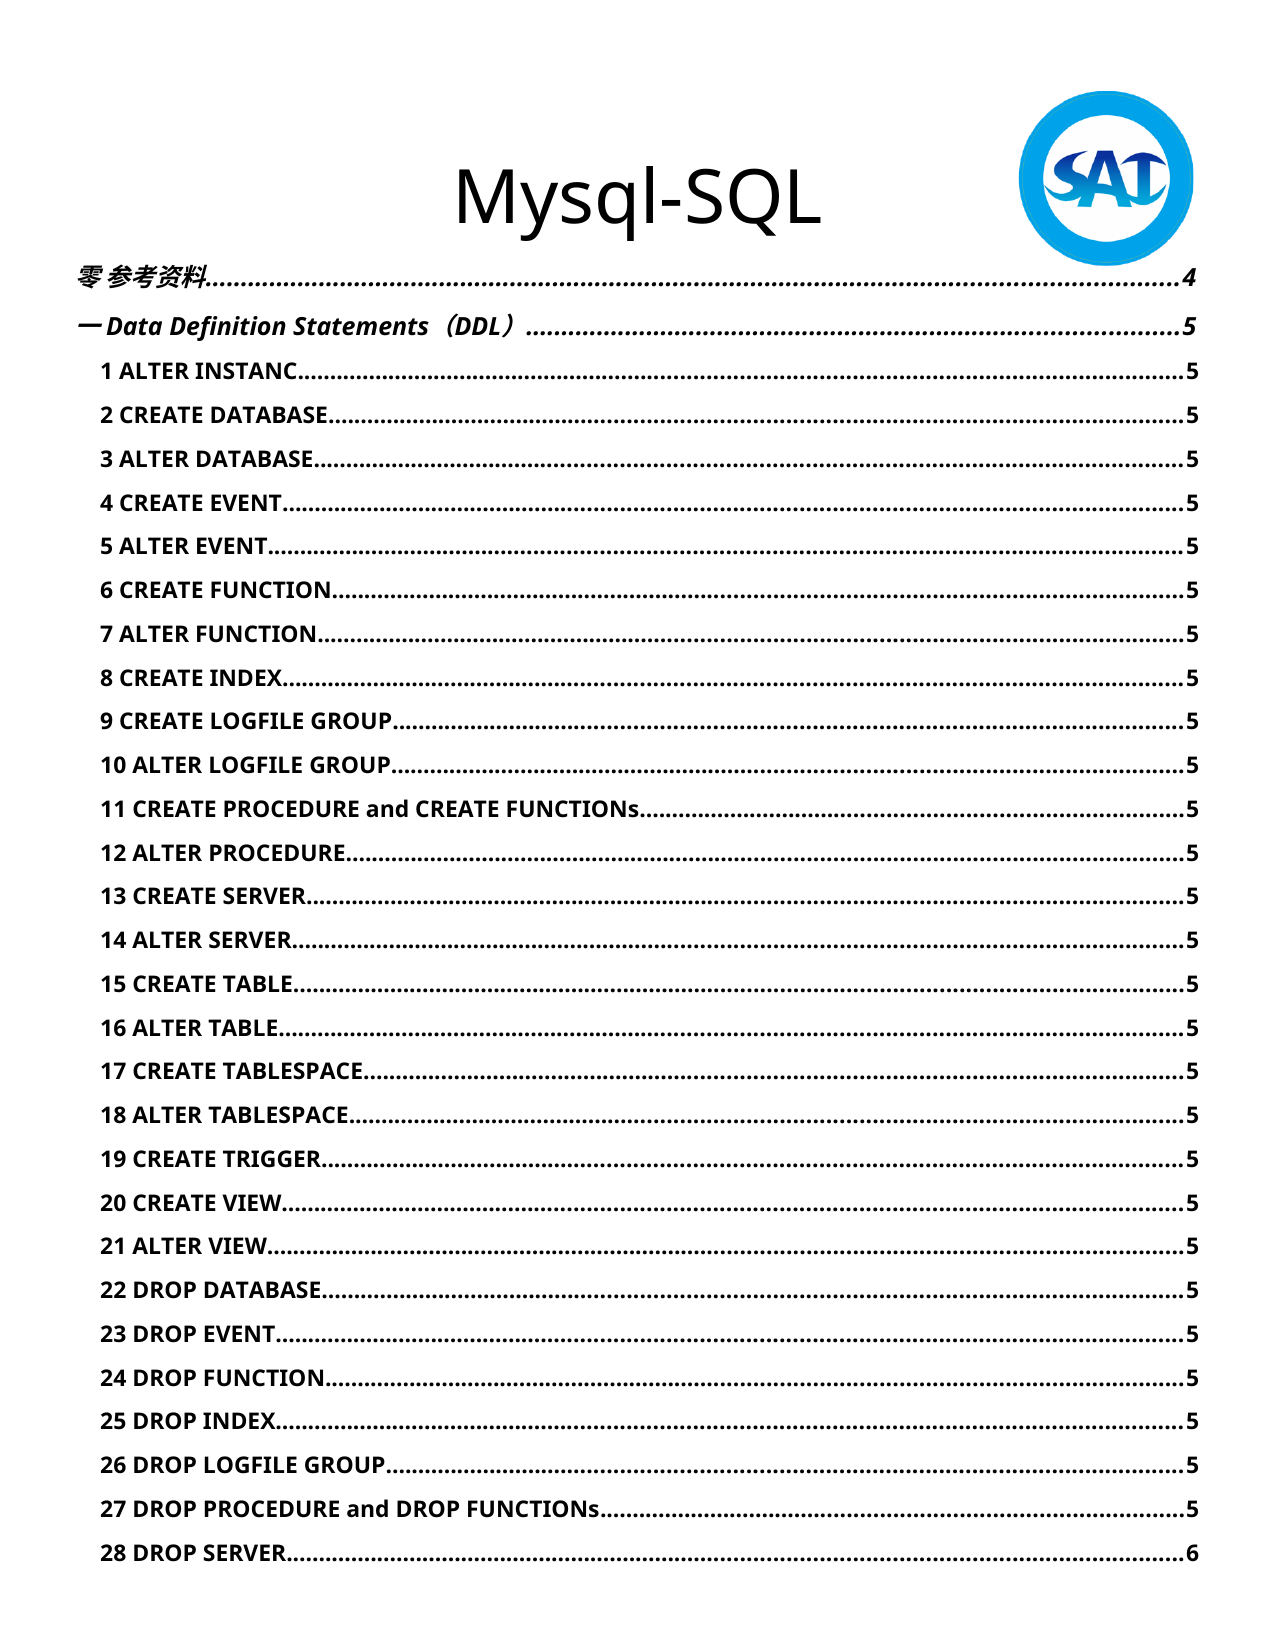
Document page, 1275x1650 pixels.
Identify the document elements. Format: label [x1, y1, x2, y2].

picture [1018, 186, 1092, 266]
picture [1018, 91, 1091, 170]
picture [1122, 91, 1194, 163]
picture [1121, 193, 1194, 266]
picture [1044, 116, 1169, 241]
